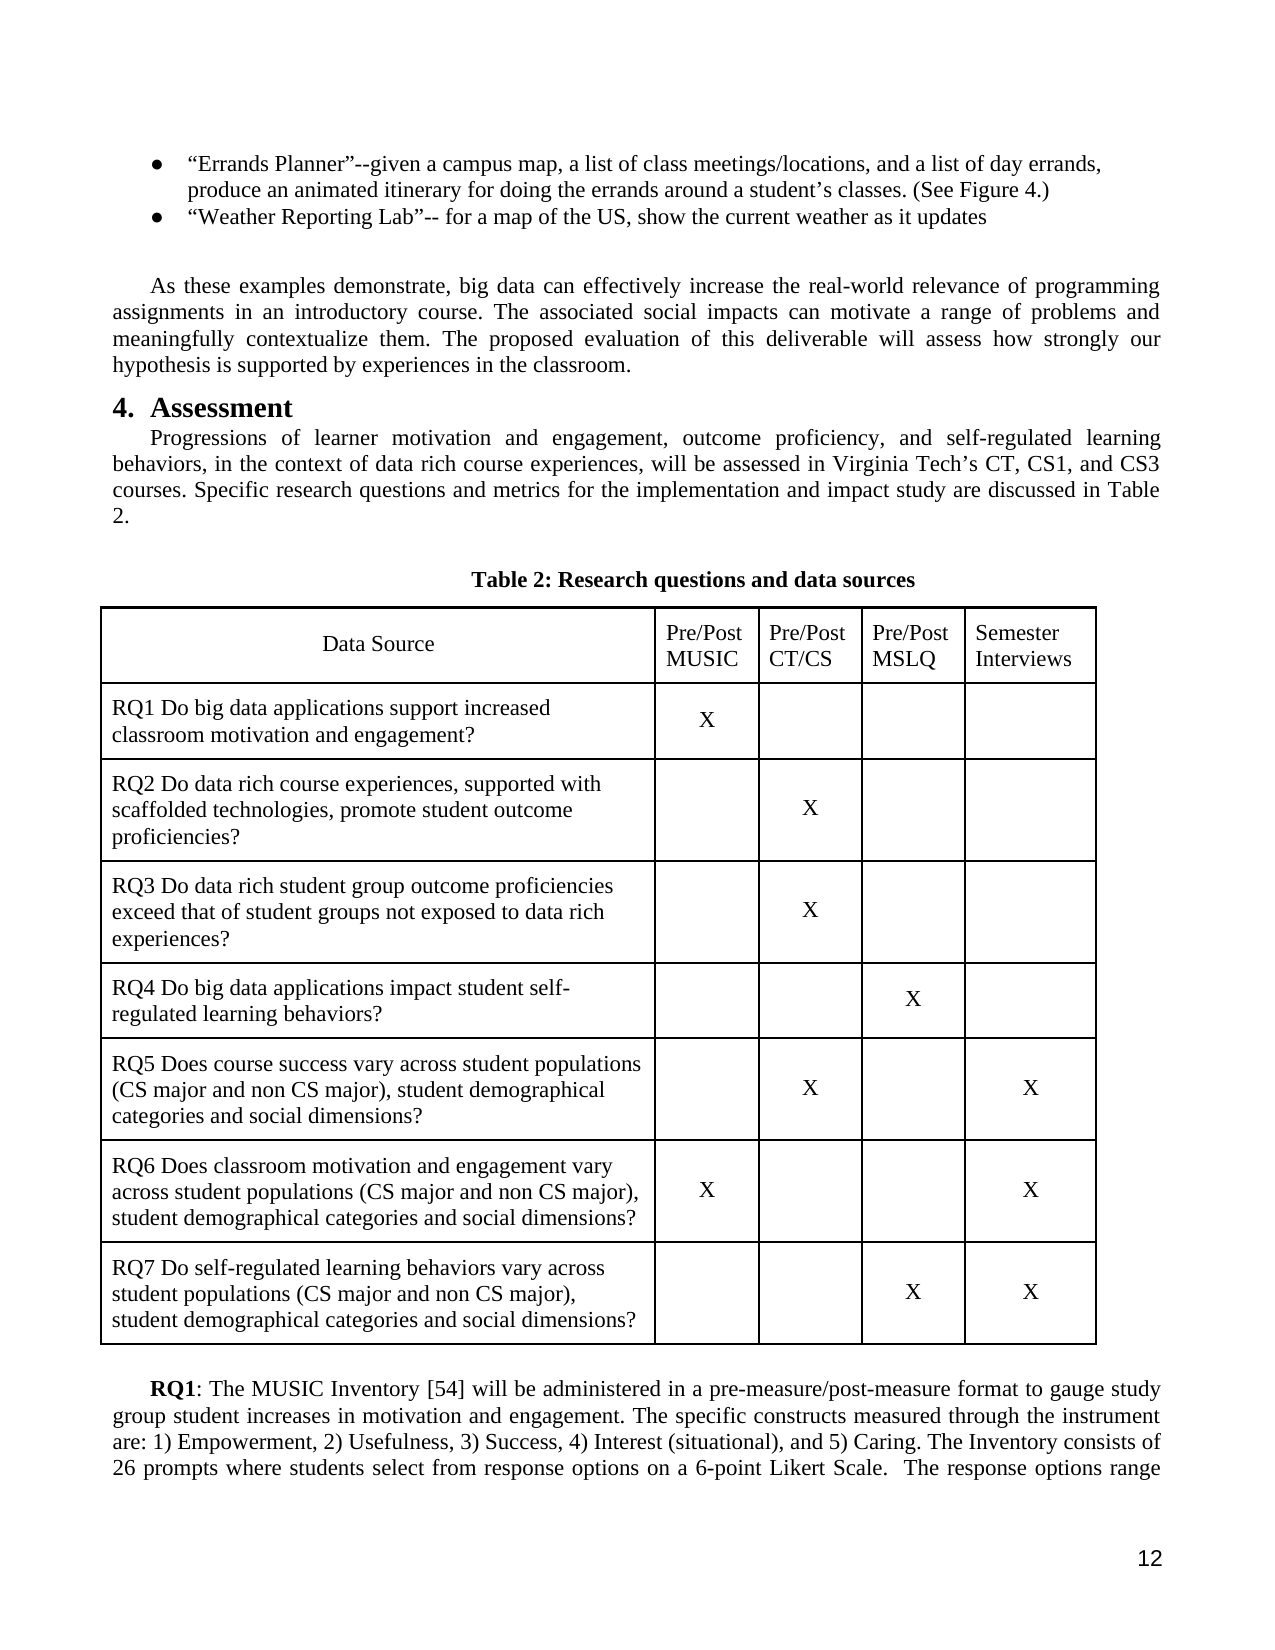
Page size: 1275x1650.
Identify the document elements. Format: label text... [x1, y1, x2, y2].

table_cell RQ3 Do data rich student group outcome proficiencies exceed that of student groups not exposed to data rich experiences? [102, 862, 654, 962]
table_cell [656, 964, 758, 1037]
table_cell X [760, 760, 861, 859]
table_cell X [863, 1243, 964, 1343]
table_cell RQ2 Do data rich course experiences, supported with scaffolded technologies, promote student outcome proficiencies? [102, 760, 654, 859]
table_cell X [966, 1141, 1095, 1241]
list “Errands Planner”--given a campus map, a list of class meetings/locations, and a list of day errands, produce an animated itinerary for doing the errands around a student’s classes. (See Figure 4.) [150, 150, 1162, 203]
table_header Table 2: Research questions and data sources [101, 555, 1096, 606]
table_cell [863, 684, 964, 758]
subtitle Assessment [112, 390, 1162, 423]
table_cell Pre/Post CT/CS [760, 609, 861, 682]
table_cell Data Source [102, 609, 654, 682]
table_cell RQ4 Do big data applications impact student self-regulated learning behaviors? [102, 964, 654, 1037]
table_cell [760, 684, 861, 758]
table_cell RQ5 Does course success vary across student populations (CS major and non CS major), student demographical categories and social dimensions? [102, 1039, 654, 1139]
text As these examples demonstrate, big data can effectively increase the real-world relevance of programming assignments in an introductory course. The associated social impacts can motivate a range of problems and meaningfully contextualize them. The proposed evaluation of this deliverable will assess how strongly our hypothesis is supported by experiences in the classroom. [112, 272, 1162, 377]
table_cell Pre/Post MSLQ [863, 609, 964, 682]
table_cell RQ1 Do big data applications support increased classroom motivation and engagement? [102, 684, 654, 758]
table_cell [760, 1243, 861, 1343]
table_cell Pre/Post MUSIC [656, 609, 758, 682]
table_cell [966, 862, 1095, 962]
table_cell [966, 760, 1095, 859]
table_cell X [966, 1243, 1095, 1343]
table_cell [656, 1039, 758, 1139]
table_cell [656, 1243, 758, 1343]
table_cell RQ7 Do self-regulated learning behaviors vary across student populations (CS major and non CS major), student demographical categories and social dimensions? [102, 1243, 654, 1343]
table_cell [760, 1141, 861, 1241]
table_cell [863, 1141, 964, 1241]
table_cell X [760, 1039, 861, 1139]
table_cell Semester Interviews [966, 609, 1095, 682]
table_cell X [966, 1039, 1095, 1139]
table_cell [760, 964, 861, 1037]
table_cell [966, 964, 1095, 1037]
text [112, 1375, 1162, 1481]
list “Weather Reporting Lab”-- for a map of the US, show the current weather as it updates [150, 203, 1162, 229]
table_cell [656, 862, 758, 962]
table_cell RQ6 Does classroom motivation and engagement vary across student populations (CS major and non CS major), student demographical categories and social dimensions? [102, 1141, 654, 1241]
table_cell [656, 760, 758, 859]
table_cell X [760, 862, 861, 962]
table_cell [863, 760, 964, 859]
table_cell X [656, 684, 758, 758]
text Progressions of learner motivation and engagement, outcome proficiency, and self-regulated learning behaviors, in the context of data rich course experiences, will be assessed in Virginia Tech’s CT, CS1, and CS3 courses. Specific research questions and metrics for the implementation and impact study are discussed in Table 2. [112, 423, 1162, 529]
table_cell [966, 684, 1095, 758]
table_cell X [863, 964, 964, 1037]
table_cell X [656, 1141, 758, 1241]
table_cell [863, 1039, 964, 1139]
table_cell [863, 862, 964, 962]
